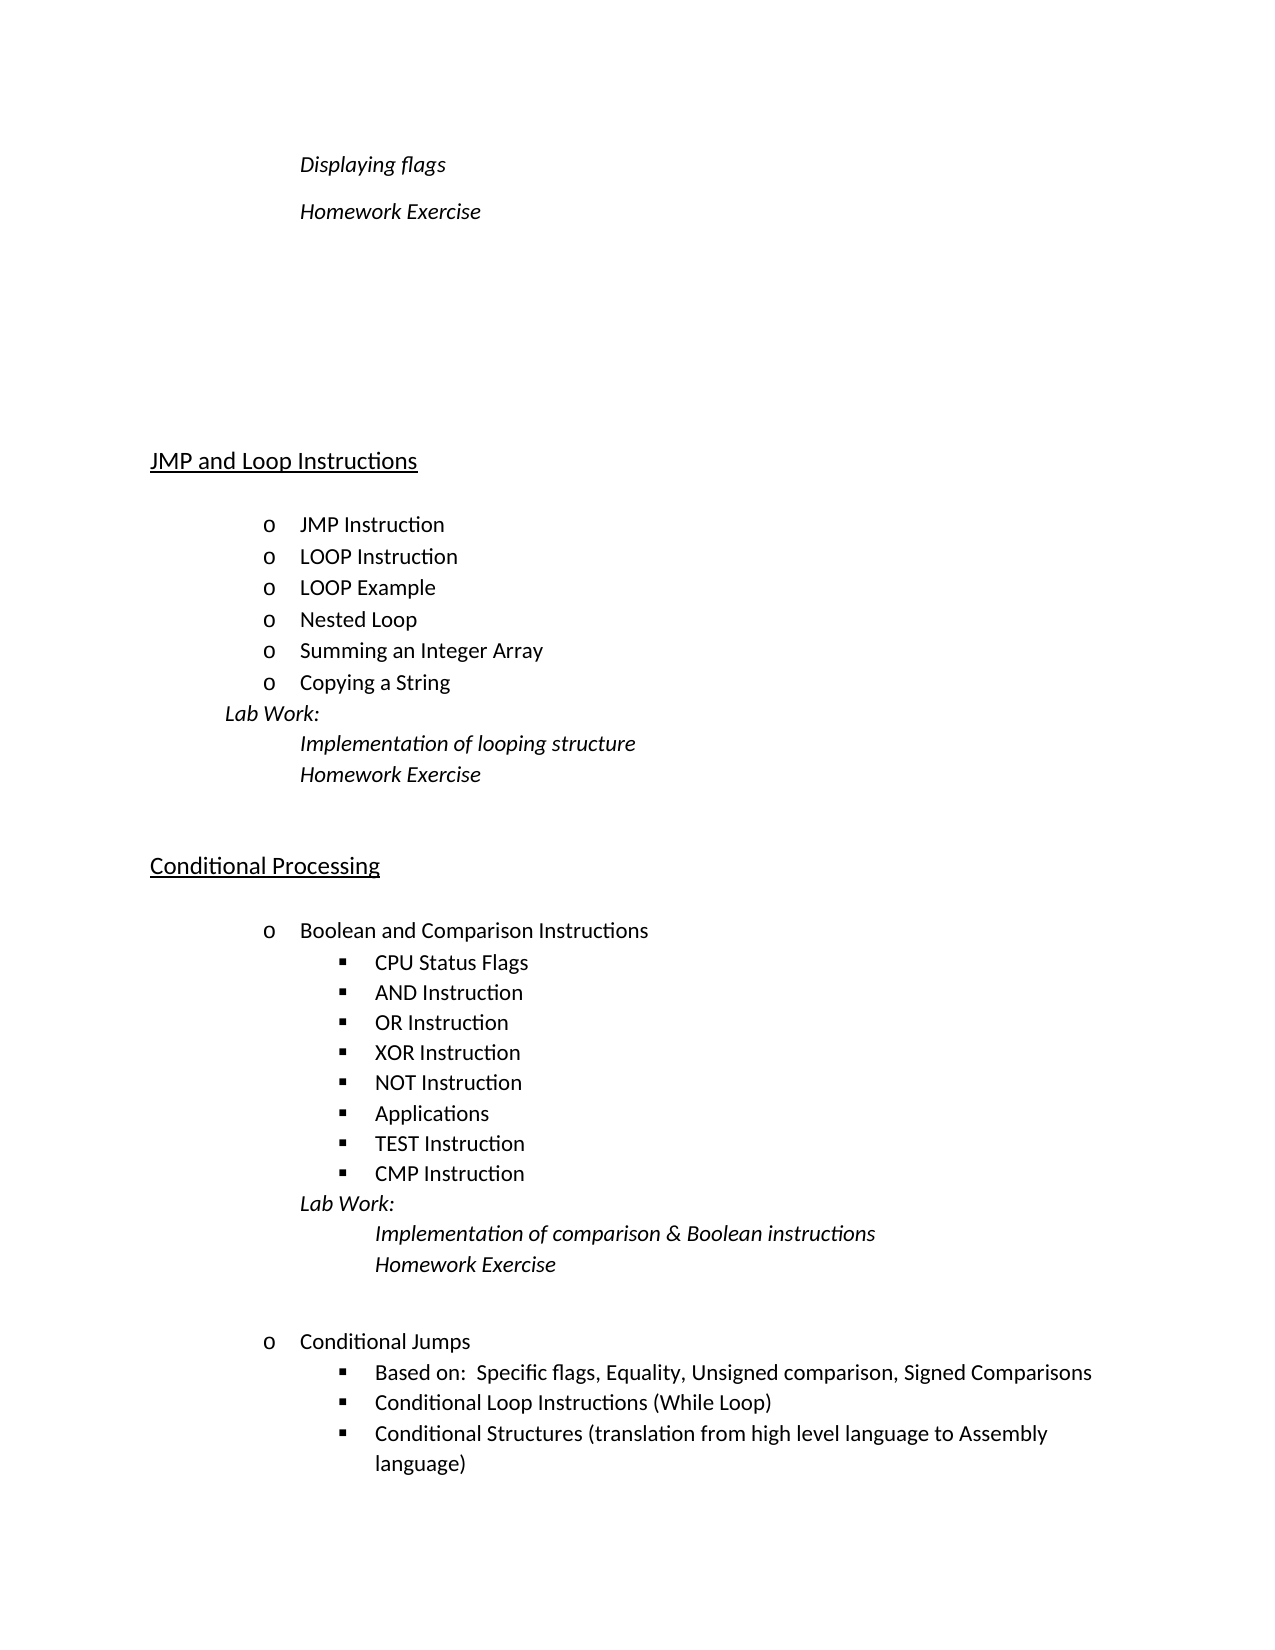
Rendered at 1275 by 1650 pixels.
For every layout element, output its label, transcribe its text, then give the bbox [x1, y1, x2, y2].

text Displaying flags [225, 150, 1125, 178]
list Conditional Structures (translation from high level language to Assembly language) [337, 1419, 1125, 1477]
list CMP Instruction [337, 1159, 1125, 1187]
text Implementation of comparison & Boolean instructions [300, 1219, 1125, 1248]
text Lab Work: [225, 699, 1125, 727]
list Copying a String [262, 668, 1125, 697]
list XOR Instruction [337, 1038, 1125, 1066]
list Applications [337, 1099, 1125, 1127]
text Homework Exercise [225, 197, 1125, 225]
list LOOP Example [262, 573, 1125, 603]
list Boolean and Comparison Instructions [262, 916, 1125, 945]
text Homework Exercise [300, 1250, 1125, 1278]
text Conditional Processing [150, 850, 1125, 881]
list LOOP Instruction [262, 542, 1125, 571]
list Nested Loop [262, 605, 1125, 634]
list NOT Instruction [337, 1068, 1125, 1097]
list Conditional Loop Instructions (While Loop) [337, 1388, 1125, 1417]
list Conditional Jumps [262, 1327, 1125, 1356]
list TEST Instruction [337, 1129, 1125, 1157]
list Based on: Specific flags, Equality, Unsigned comparison, Signed Comparisons [337, 1358, 1125, 1386]
text Implementation of looping structure [225, 729, 1125, 758]
list JMP Instruction [262, 511, 1125, 540]
text JMP and Loop Instructions [150, 445, 1125, 475]
text Lab Work: [300, 1189, 1125, 1217]
list CPU Status Flags [337, 948, 1125, 976]
text Homework Exercise [225, 760, 1125, 788]
list OR Instruction [337, 1008, 1125, 1036]
list AND Instruction [337, 978, 1125, 1006]
list Summing an Integer Array [262, 636, 1125, 666]
